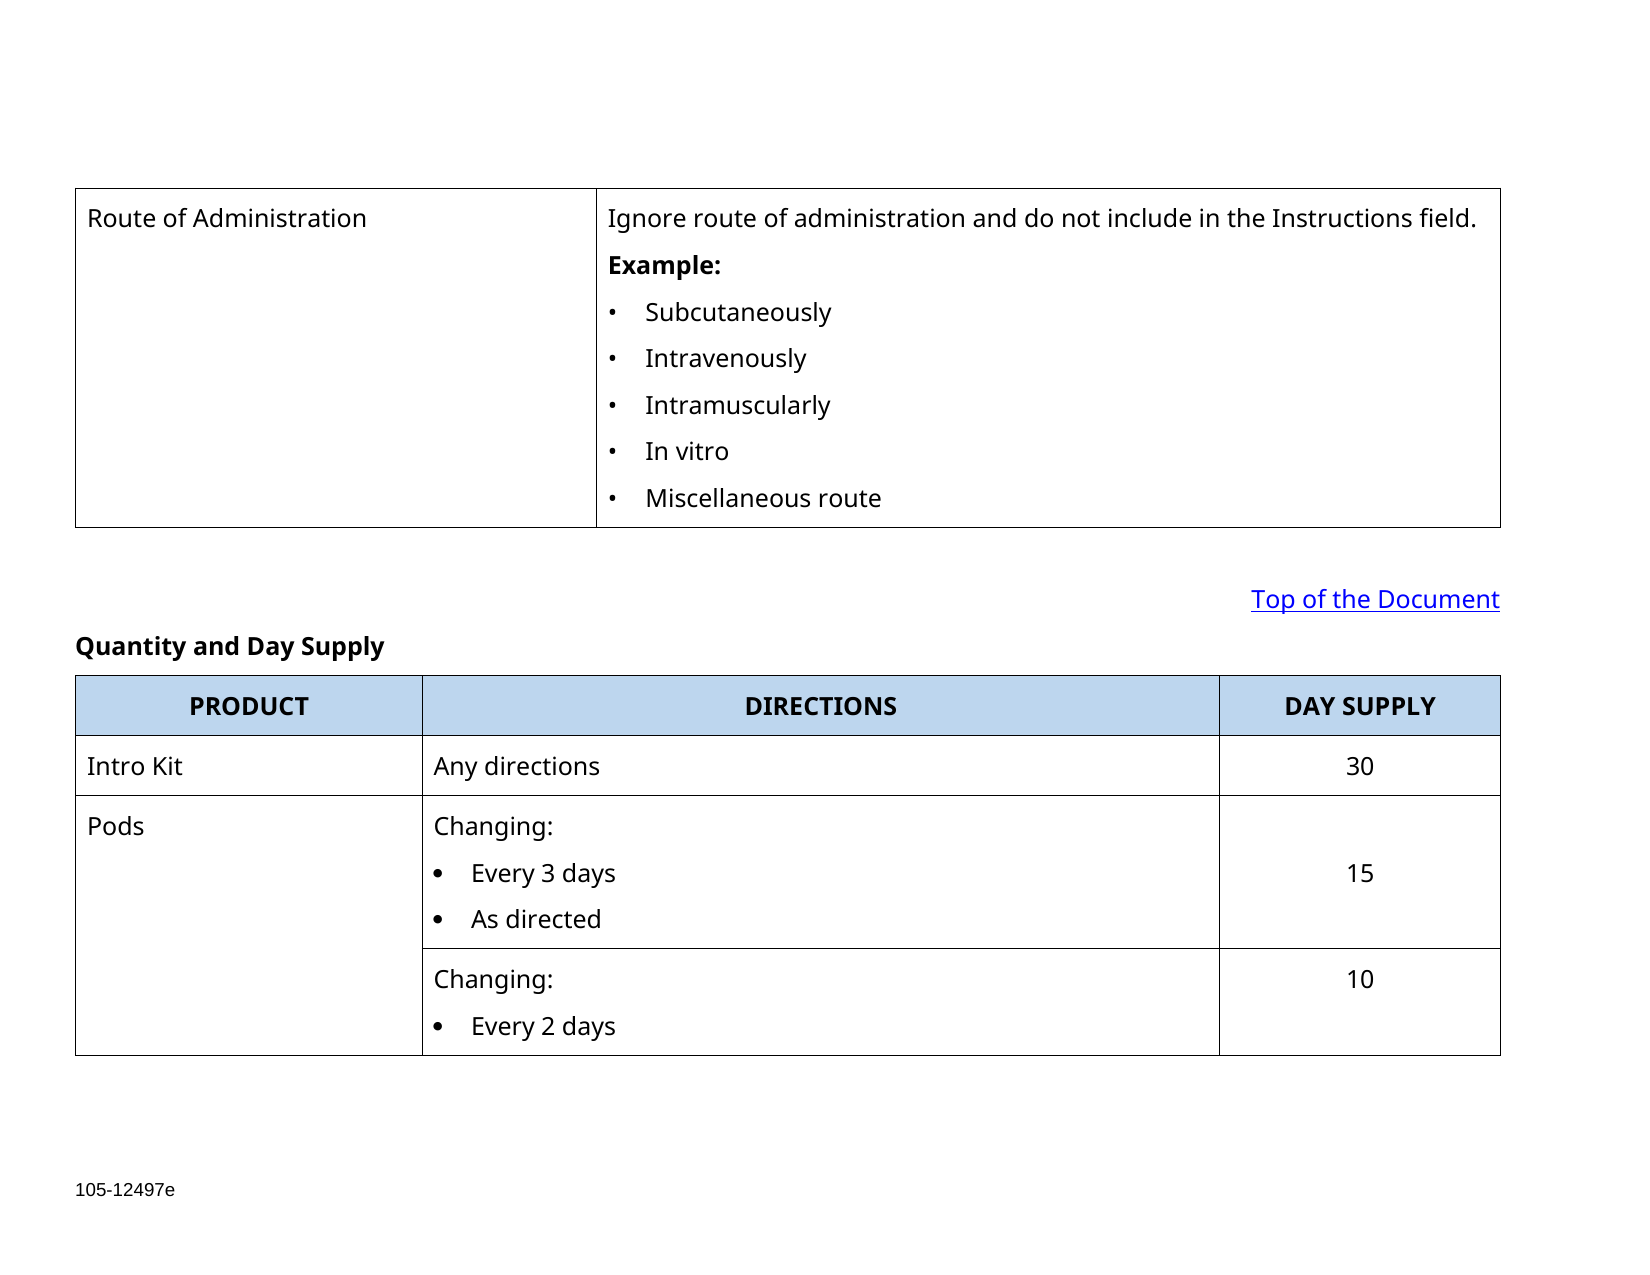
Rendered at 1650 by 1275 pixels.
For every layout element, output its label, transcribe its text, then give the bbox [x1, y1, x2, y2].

table_cell 10 [1220, 949, 1500, 1055]
table_cell Route of Administration [76, 189, 596, 527]
table_cell Changing: Every 3 days As directed [423, 796, 1219, 948]
table_cell Any directions [423, 736, 1219, 795]
subtitle Quantity and Day Supply [75, 628, 1500, 662]
table_header PRODUCT [76, 676, 422, 735]
table_cell 30 [1220, 736, 1500, 795]
table_cell 15 [1220, 796, 1500, 948]
text Top of the Document [75, 582, 1500, 616]
table_cell Ignore route of administration and do not include in the Instructions field. Example: Subcutaneously Intravenously Intramuscularly In vitro Miscellaneous route [597, 189, 1500, 527]
table_header DAY SUPPLY [1220, 676, 1500, 735]
table_cell Pods [76, 796, 422, 1055]
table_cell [423, 949, 1219, 1055]
table_header DIRECTIONS [423, 676, 1219, 735]
table_cell Intro Kit [76, 736, 422, 795]
